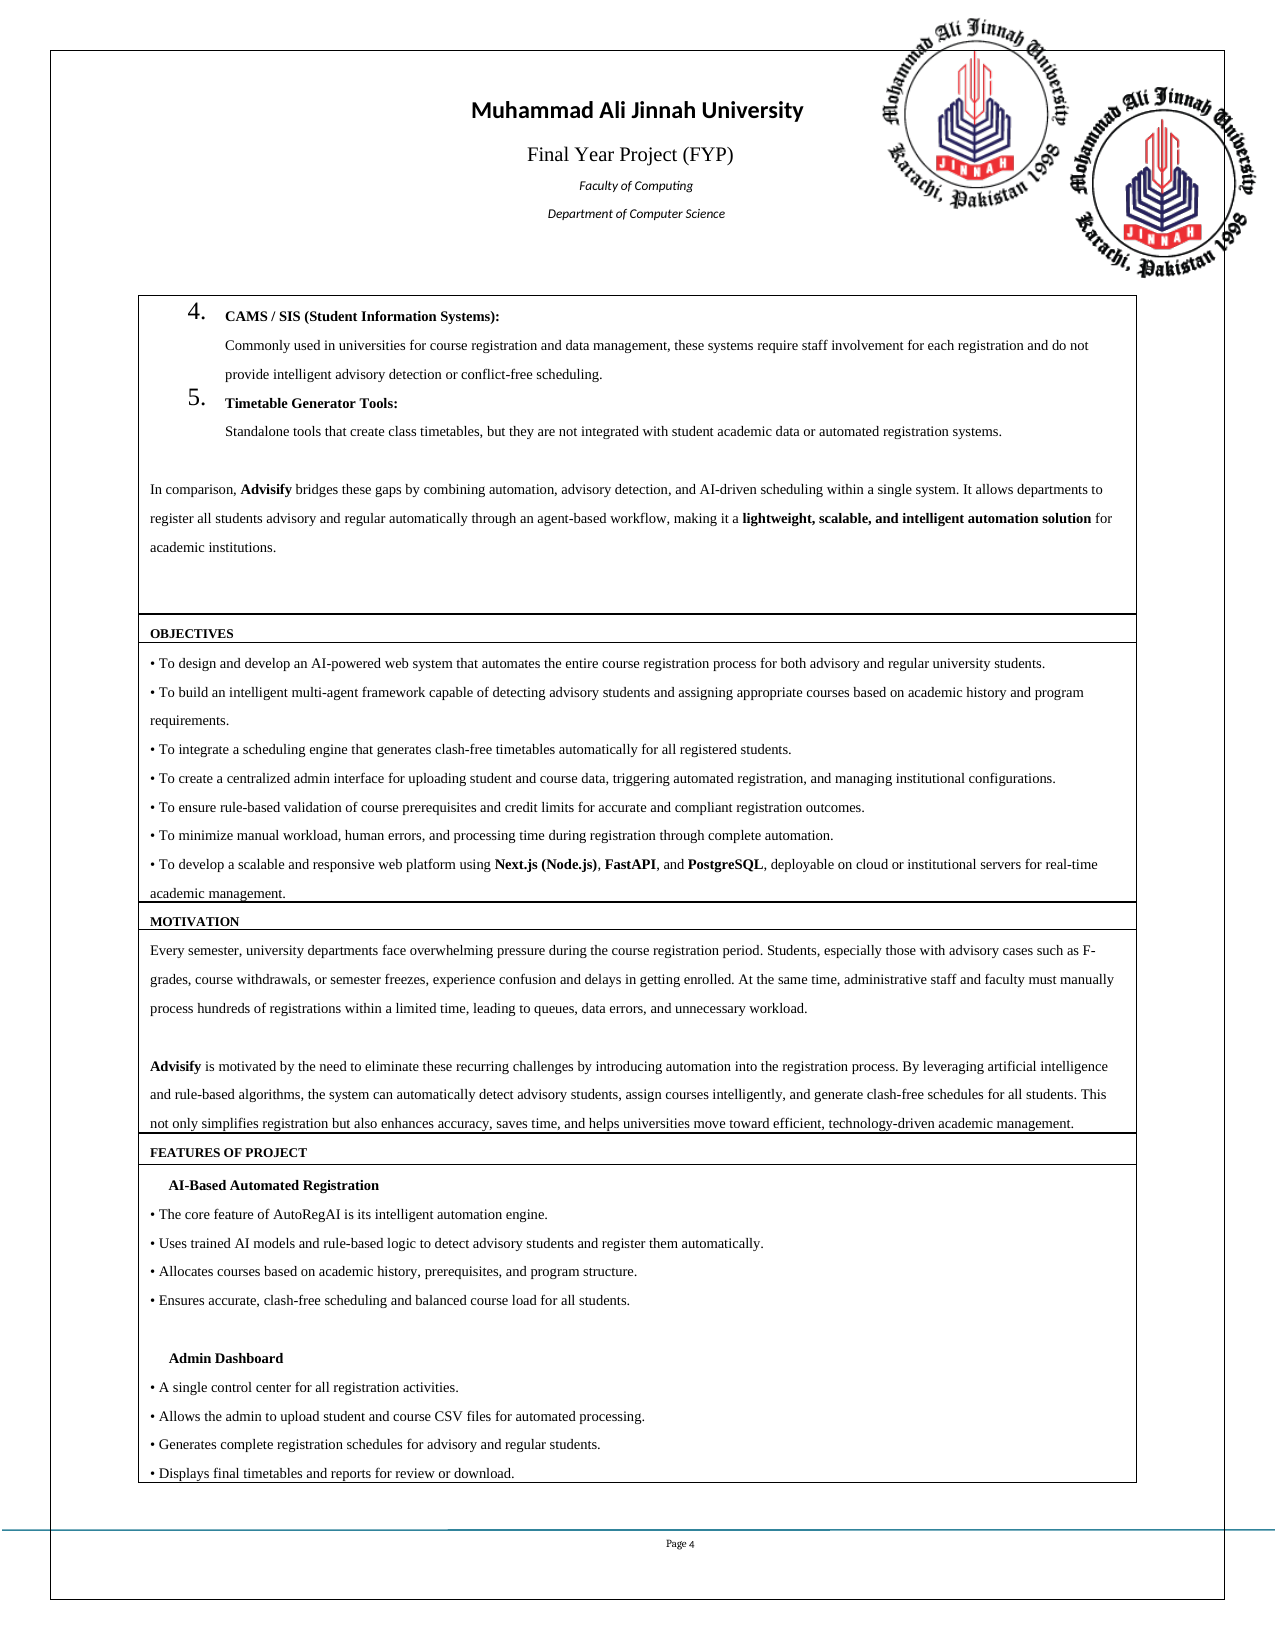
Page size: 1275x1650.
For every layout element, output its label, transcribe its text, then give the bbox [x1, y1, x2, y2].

table_header FEATURES OF PROJECT [139, 1134, 1136, 1164]
picture [861, 0, 1088, 50]
table_cell MOTIVATION [139, 903, 1136, 929]
picture [861, 51, 1224, 296]
table_header OBJECTIVES [139, 615, 1136, 642]
picture [1225, 68, 1275, 296]
table_cell Every semester, university departments face overwhelming pressure during the course registration period. Students, especially those with advisory cases such as F-grades, course withdrawals, or semester freezes, experience confusion and delays in getting enrolled. At the same time, administrative staff and faculty must manually process hundreds of registrations within a limited time, leading to queues, data errors, and unnecessary workload. Advisify is motivated by the need to eliminate these recurring challenges by introducing automation into the registration process. By leveraging artificial intelligence and rule-based algorithms, the system can automatically detect advisory students, assign courses intelligently, and generate clash-free schedules for all students. This not only simplifies registration but also enhances accuracy, saves time, and helps universities move toward efficient, technology-driven academic management. [139, 930, 1136, 1132]
table_cell • To design and develop an AI-powered web system that automates the entire course registration process for both advisory and regular university students. • To build an intelligent multi-agent framework capable of detecting advisory students and assigning appropriate courses based on academic history and program requirements. • To integrate a scheduling engine that generates clash-free timetables automatically for all registered students. • To create a centralized admin interface for uploading student and course data, triggering automated registration, and managing institutional configurations. • To ensure rule-based validation of course prerequisites and credit limits for accurate and compliant registration outcomes. • To minimize manual workload, human errors, and processing time during registration through complete automation. • To develop a scalable and responsive web platform using Next.js (Node.js), FastAPI, and PostgreSQL, deployable on cloud or institutional servers for real-time academic management. [139, 643, 1136, 901]
